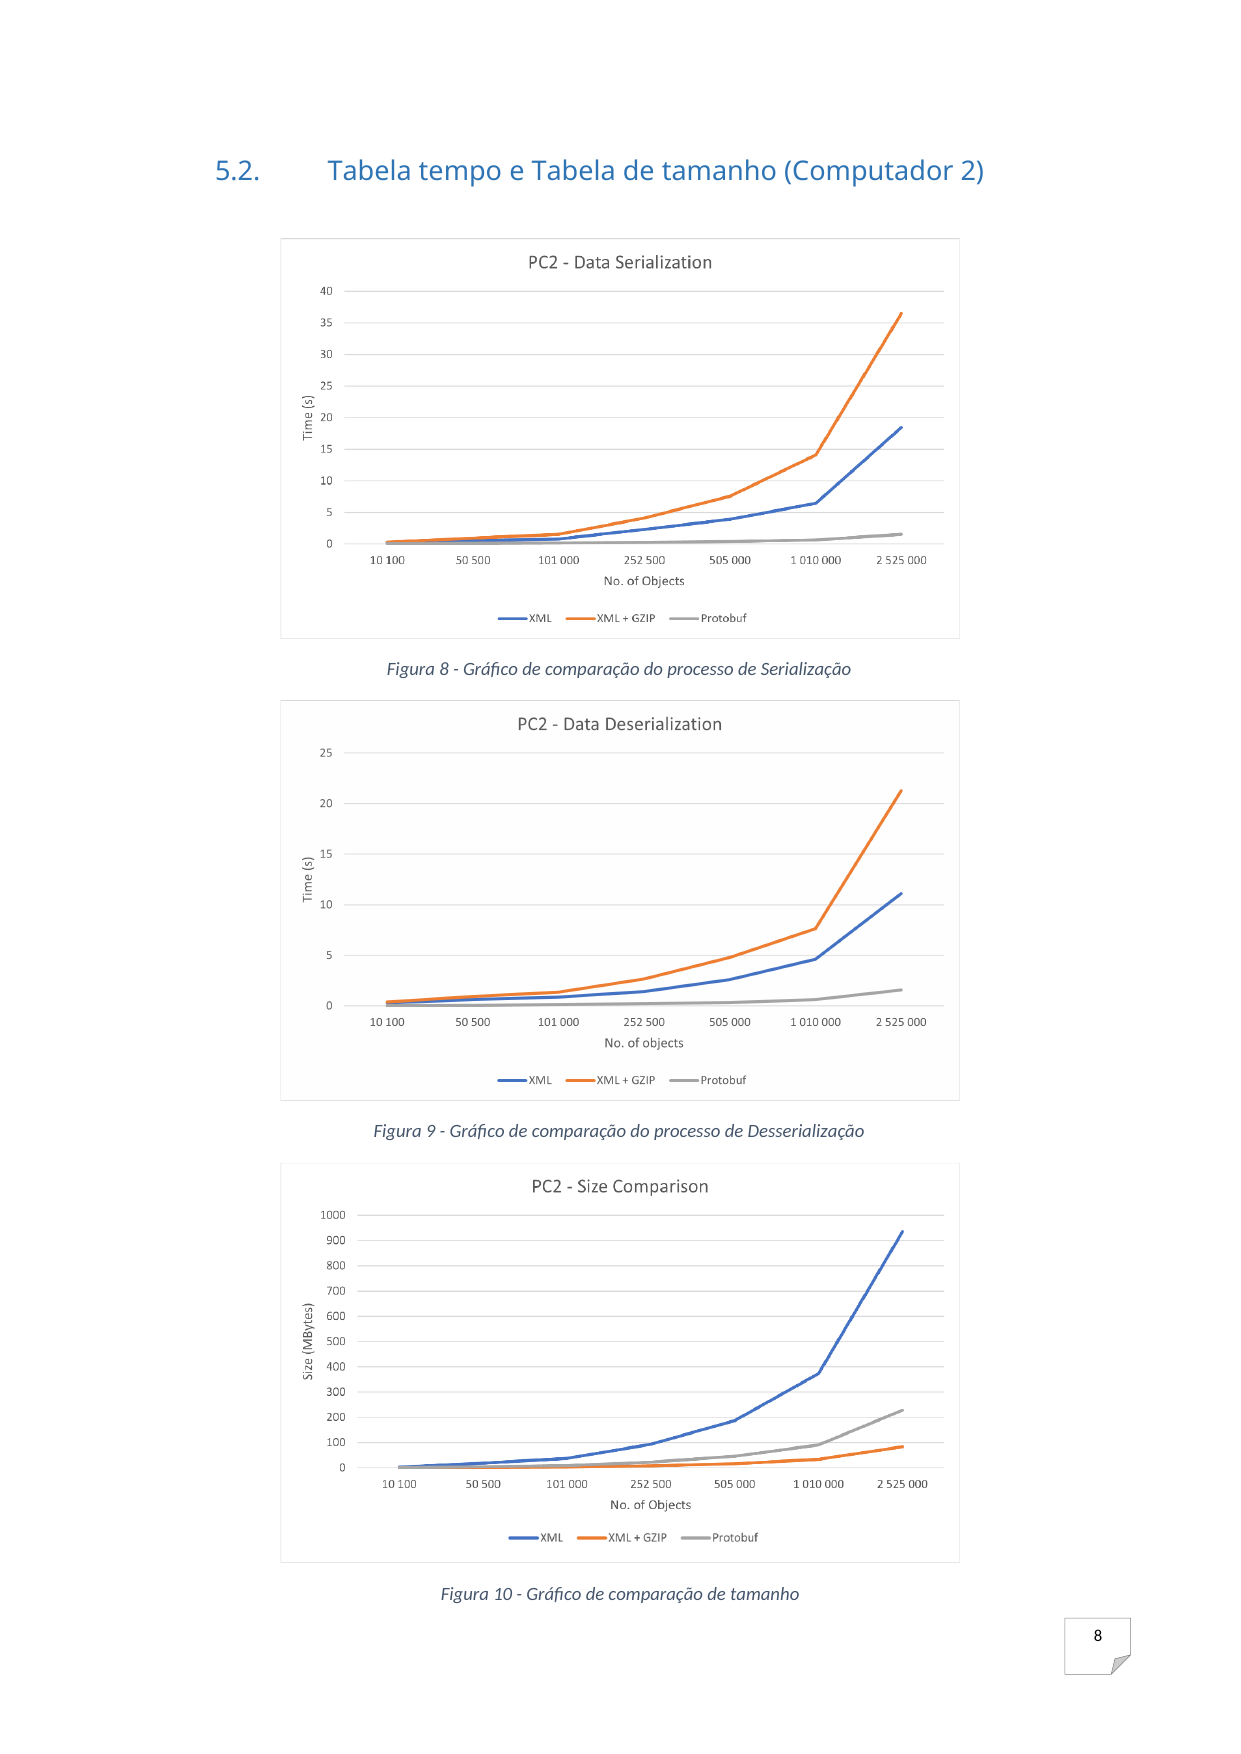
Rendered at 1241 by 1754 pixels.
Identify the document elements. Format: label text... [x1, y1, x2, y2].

picture [280, 1163, 960, 1563]
text Figura 10 - Gráfico de comparação de tamanho [177, 1582, 1063, 1605]
picture [280, 700, 960, 1101]
text Figura 8 - Gráfico de comparação do processo de Serialização [177, 657, 1063, 680]
text Figura 9 - Gráfico de comparação do processo de Desserialização [177, 1119, 1063, 1142]
subtitle Tabela tempo e Tabela de tamanho (Computador 2) [215, 152, 1063, 189]
picture [280, 238, 960, 639]
